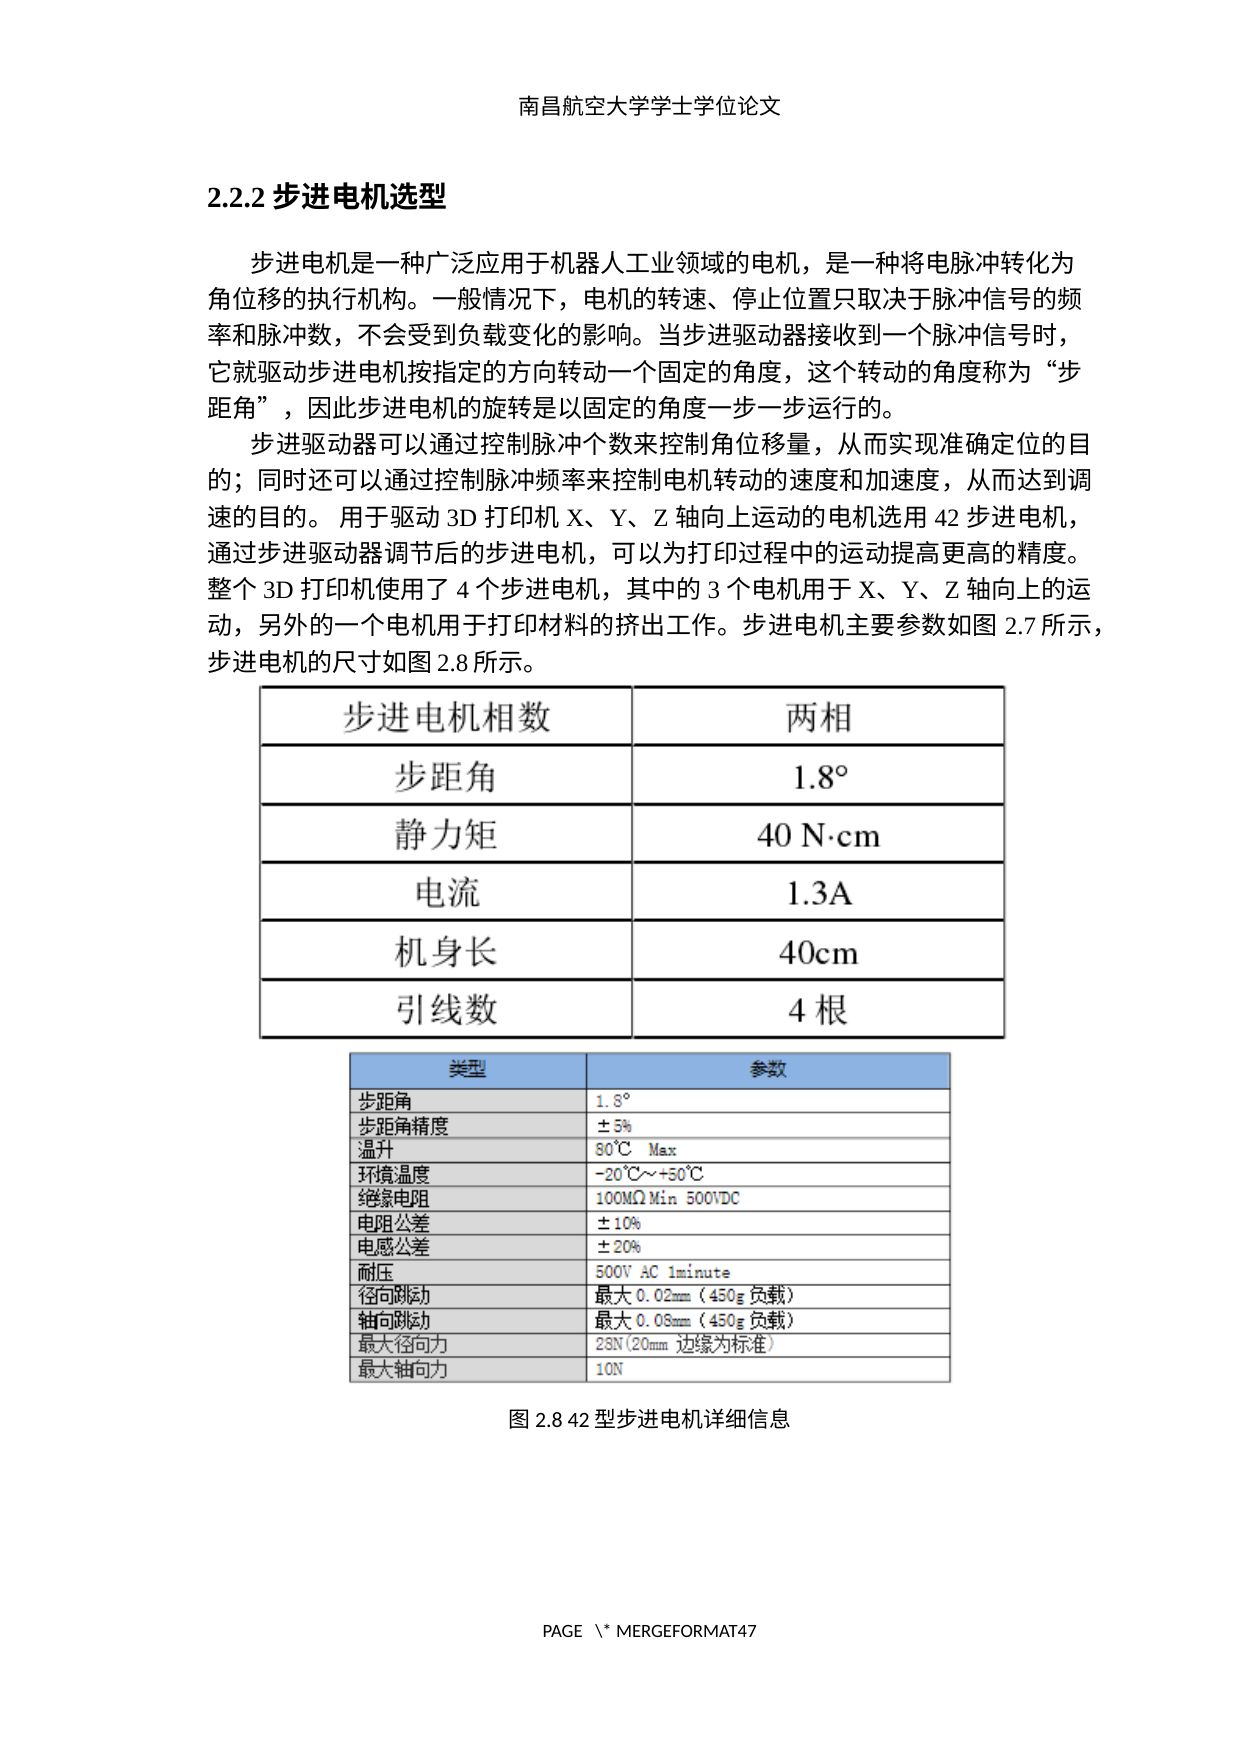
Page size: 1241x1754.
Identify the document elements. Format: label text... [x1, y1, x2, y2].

text 图2.8 42型步进电机详细信息 [207, 1401, 1092, 1434]
text 距角”，因此步进电机的旋转是以固定的角度一步一步运行的。 [207, 388, 1092, 424]
text 它就驱动步进电机按指定的方向转动一个固定的角度，这个转动的角度称为“步 [207, 352, 1092, 388]
text 步进驱动器可以通过控制脉冲个数来控制角位移量，从而实现准确定位的目的；同时还可以通过控制脉冲频率来控制电机转动的速度和加速度，从而达到调速的目的。 用于驱动 3D 打印机 X、Y、Z 轴向上运动的电机选用 42 步进电机，通过步进驱动器调节后的步进电机，可以为打印过程中的运动提高更高的精度。整个 3D 打印机使用了 4 个步进电机，其中的 3 个电机用于 X、Y、Z 轴向上的运动，另外的一个电机用于打印材料的挤出工作。步进电机主要参数如图2.7所示，步进电机的尺寸如图2.8所示。 [207, 424, 1092, 678]
subtitle 2.2.2 步进电机选型 [207, 162, 1092, 227]
text 角位移的执行机构。一般情况下，电机的转速、停止位置只取决于脉冲信号的频 [207, 279, 1092, 316]
text 率和脉冲数，不会受到负载变化的影响。当步进驱动器接收到一个脉冲信号时， [207, 316, 1092, 352]
picture [250, 678, 1013, 1391]
text 步进电机是一种广泛应用于机器人工业领域的电机，是一种将电脉冲转化为 [207, 243, 1092, 279]
